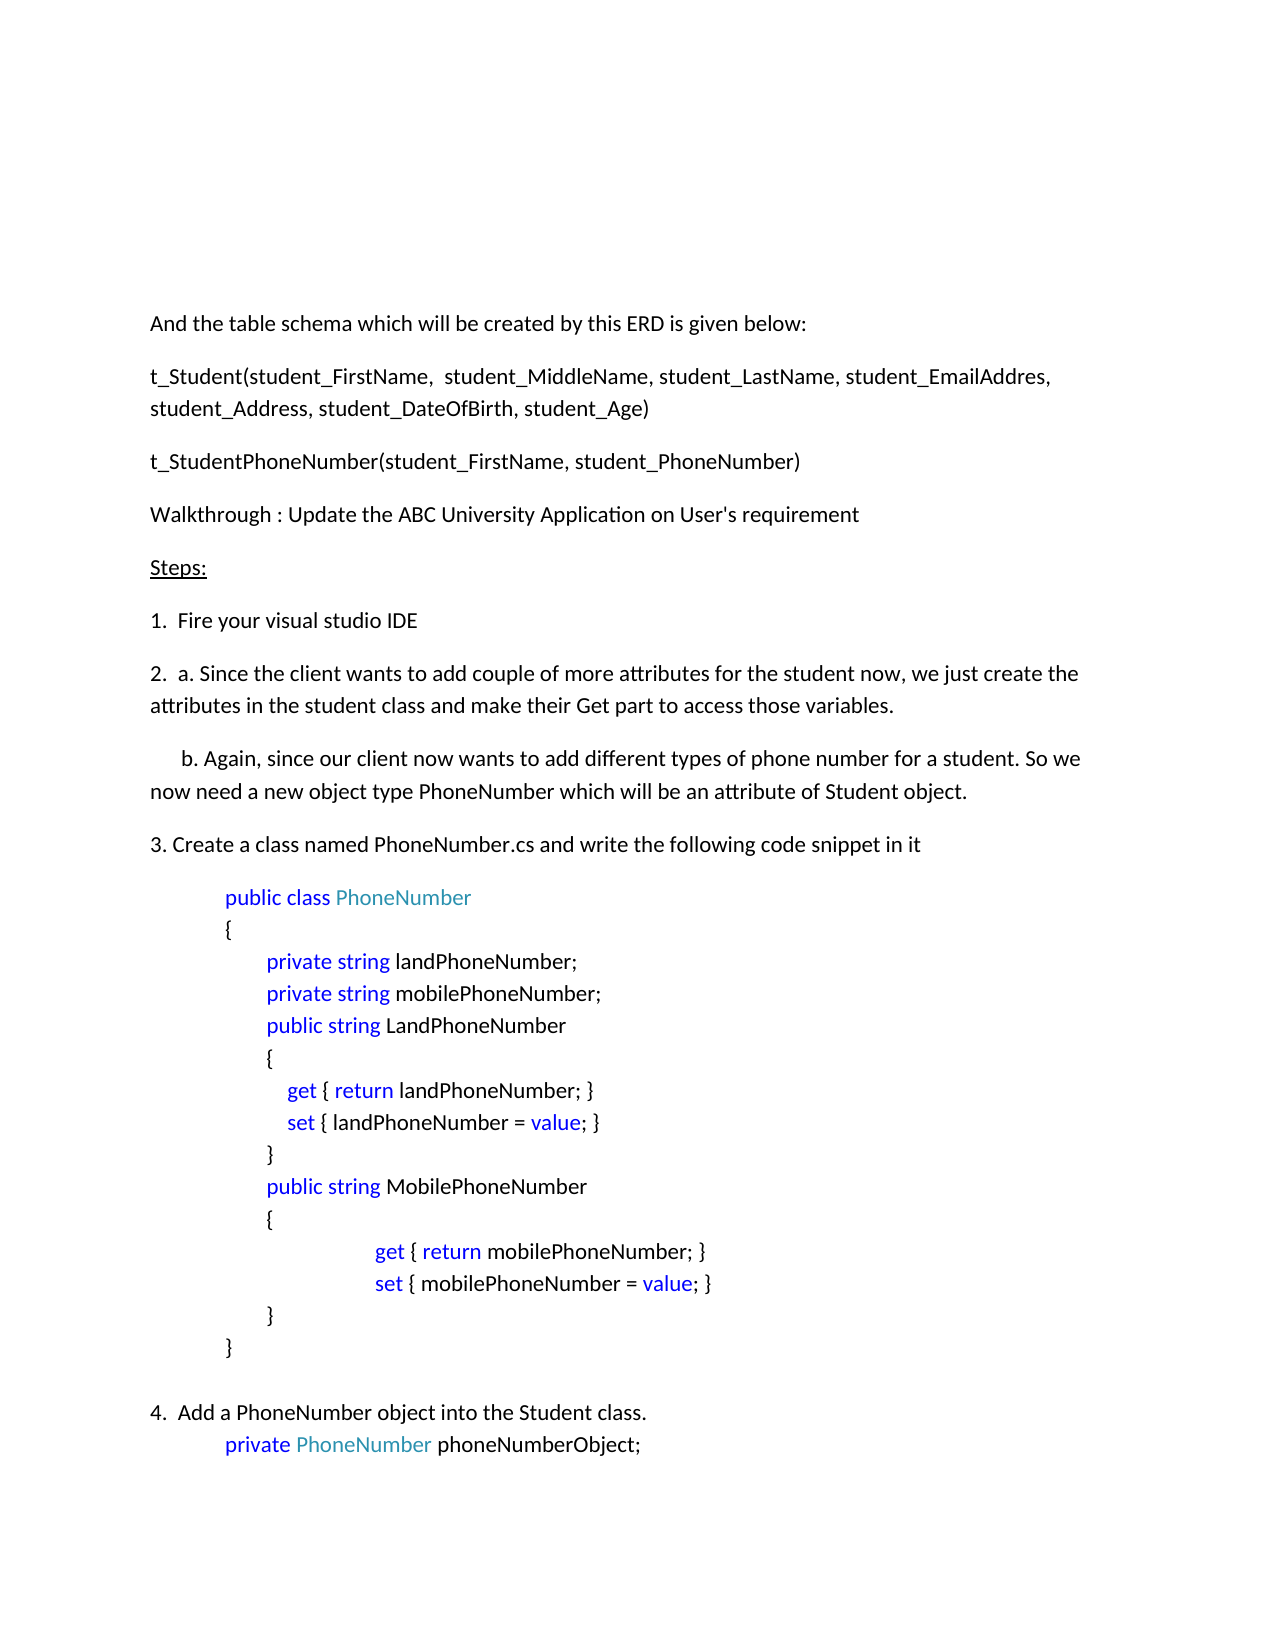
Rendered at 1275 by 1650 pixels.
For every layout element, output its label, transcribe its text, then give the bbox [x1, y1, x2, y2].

text Steps: [150, 553, 1125, 581]
text { [150, 1205, 1125, 1233]
text 1. Fire your visual studio IDE [150, 606, 1125, 634]
text private string landPhoneNumber; [150, 947, 1125, 975]
text t_StudentPhoneNumber(student_FirstName, student_PhoneNumber) [150, 447, 1125, 475]
text public string MobilePhoneNumber [150, 1172, 1125, 1201]
text get { return landPhoneNumber; } [150, 1076, 1125, 1104]
text { [150, 915, 1125, 943]
text private string mobilePhoneNumber; [150, 979, 1125, 1007]
text 2. a. Since the client wants to add couple of more attributes for the student now, we just create the attributes in the student class and make their Get part to access those variables. [150, 659, 1125, 719]
text } [150, 1301, 1125, 1329]
text } [150, 1333, 1125, 1361]
text t_Student(student_FirstName, student_MiddleName, student_LastName, student_EmailAddres, student_Address, student_DateOfBirth, student_Age) [150, 362, 1125, 422]
text Walkthrough : Update the ABC University Application on User's requirement [150, 500, 1125, 528]
text set { mobilePhoneNumber = value; } [150, 1269, 1125, 1297]
text set { landPhoneNumber = value; } [150, 1108, 1125, 1136]
text 4. Add a PhoneNumber object into the Student class. [150, 1398, 1125, 1426]
text private PhoneNumber phoneNumberObject; [150, 1430, 1125, 1458]
text b. Again, since our client now wants to add different types of phone number for a student. So we now need a new object type PhoneNumber which will be an attribute of Student object. [150, 744, 1125, 805]
text public string LandPhoneNumber [150, 1012, 1125, 1039]
text get { return mobilePhoneNumber; } [150, 1237, 1125, 1265]
text { [150, 1044, 1125, 1072]
text public class PhoneNumber [150, 883, 1125, 911]
text And the table schema which will be created by this ERD is given below: [150, 309, 1125, 337]
text } [150, 1140, 1125, 1168]
text 3. Create a class named PhoneNumber.cs and write the following code snippet in it [150, 830, 1125, 858]
